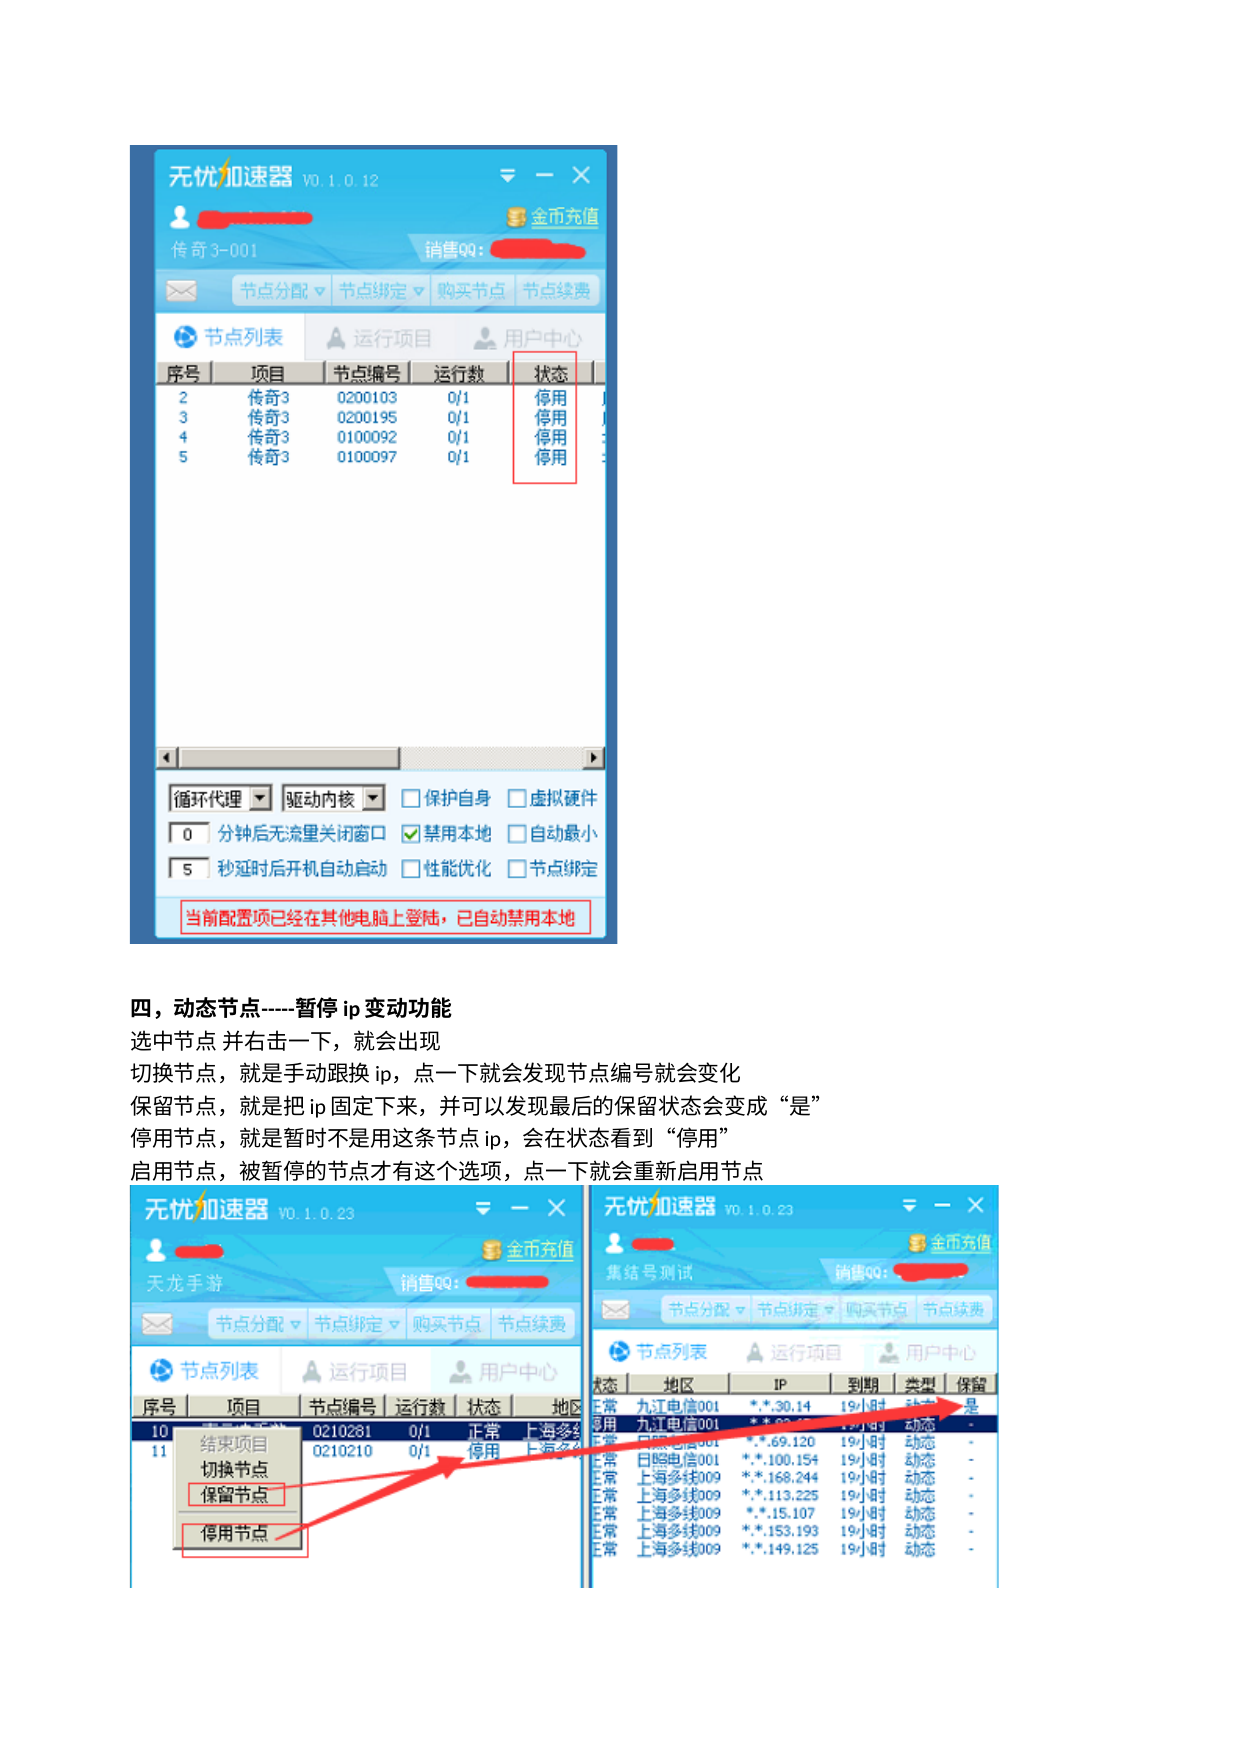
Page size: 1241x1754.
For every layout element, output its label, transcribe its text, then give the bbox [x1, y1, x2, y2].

text 停用节点，就是暂时不是用这条节点ip，会在状态看到“停用” [130, 1121, 1110, 1153]
text 选中节点 并右击一下，就会出现 [130, 1023, 1110, 1056]
text 启用节点，被暂停的节点才有这个选项，点一下就会重新启用节点 [130, 1153, 1110, 1186]
text 切换节点，就是手动跟换ip，点一下就会发现节点编号就会变化 [130, 1056, 1110, 1088]
text 保留节点，就是把ip固定下来，并可以发现最后的保留状态会变成“是” [130, 1088, 1110, 1121]
text 四，动态节点-----暂停ip变动功能 [130, 991, 1110, 1023]
picture [129, 1185, 999, 1588]
picture [129, 145, 618, 944]
